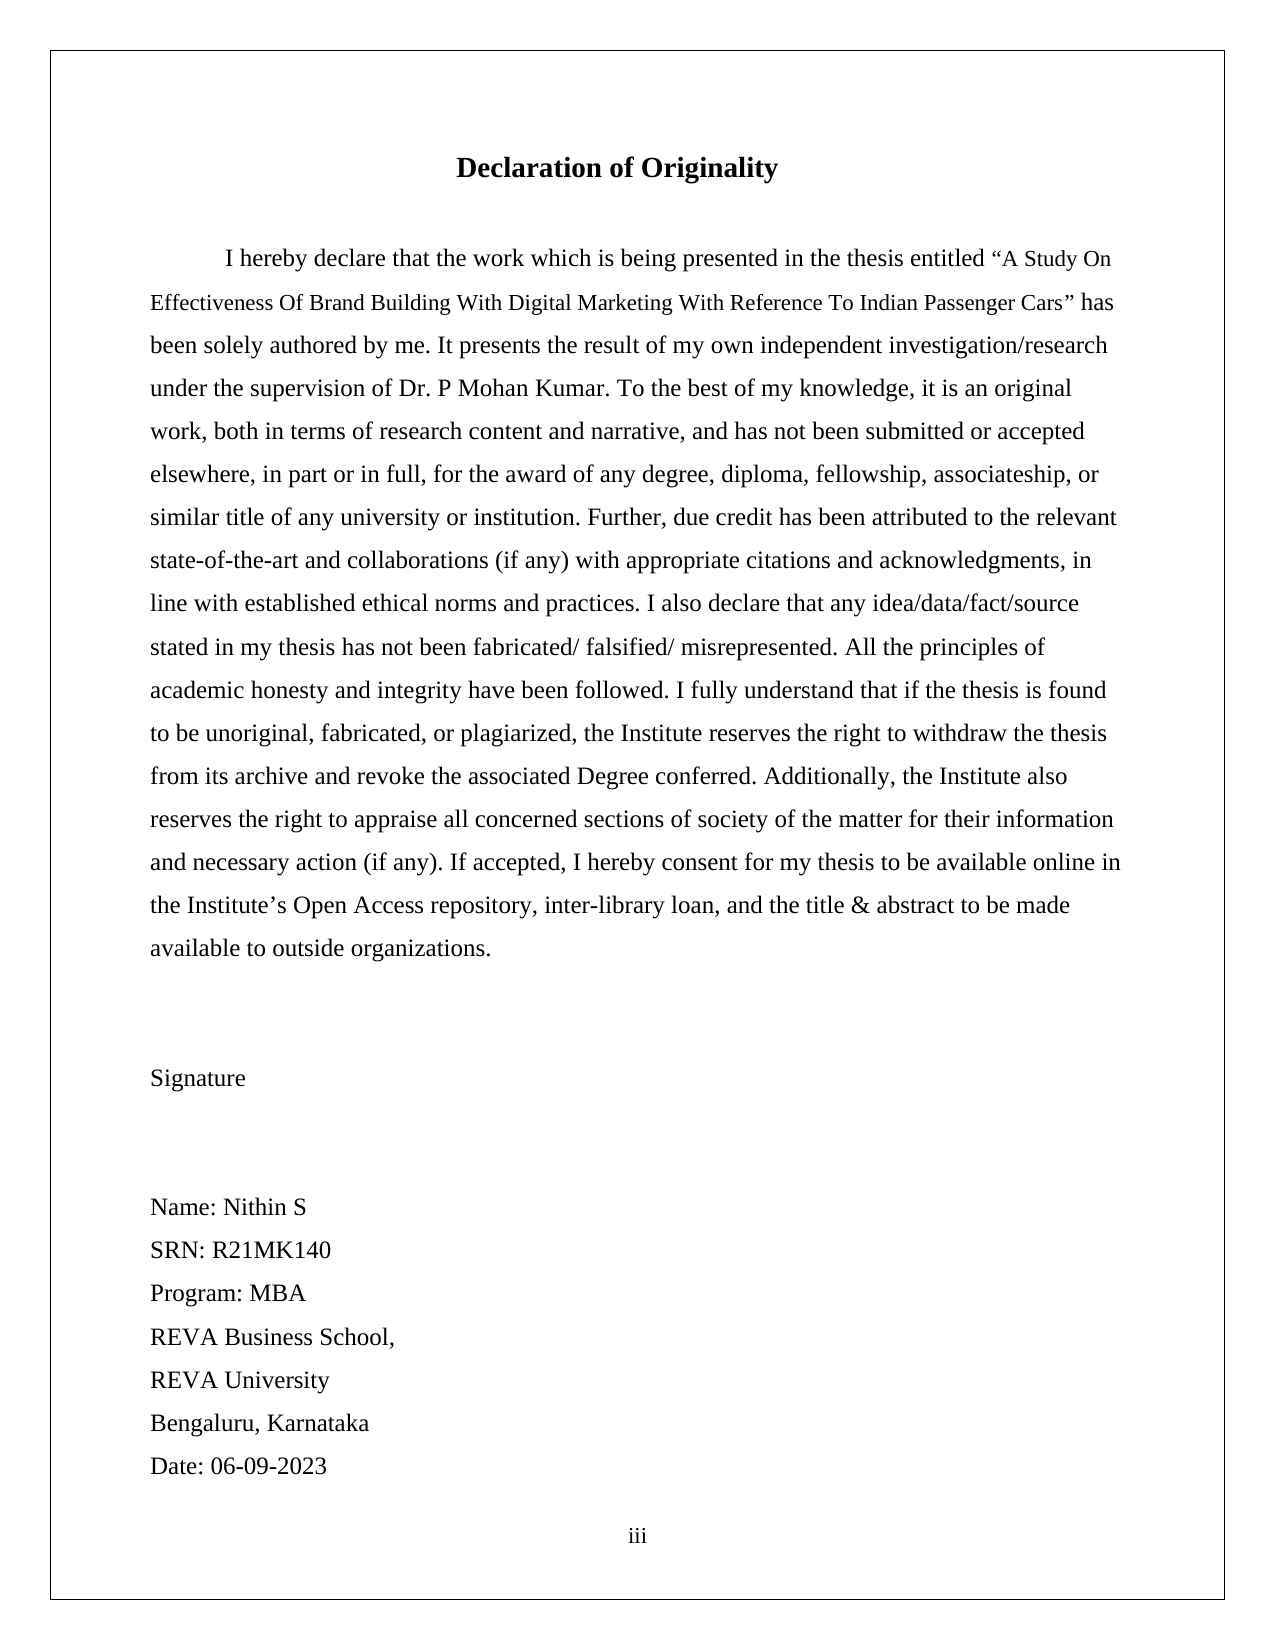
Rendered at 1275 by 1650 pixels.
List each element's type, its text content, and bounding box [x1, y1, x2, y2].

text REVA Business School, [150, 1322, 1125, 1350]
text Name: Nithin S [150, 1192, 1125, 1221]
text REVA University [150, 1365, 1125, 1393]
text Declaration of Originality [150, 150, 1125, 183]
text Bengaluru, Karnataka [150, 1408, 1125, 1437]
text Program: MBA [150, 1278, 1125, 1307]
text Signature [150, 1063, 1125, 1092]
text Date: 06-09-2023 [150, 1451, 1125, 1480]
text SRN: R21MK140 [150, 1235, 1125, 1264]
text I hereby declare that the work which is being presented in the thesis entitled “A Study On Effectiveness Of Brand Building With Digital Marketing With Reference To Indian Passenger Cars” has been solely authored by me. It presents the result of my own independent investigation/research under the supervision of Dr. P Mohan Kumar. To the best of my knowledge, it is an original work, both in terms of research content and narrative, and has not been submitted or accepted elsewhere, in part or in full, for the award of any degree, diploma, fellowship, associateship, or similar title of any university or institution. Further, due credit has been attributed to the relevant state-of-the-art and collaborations (if any) with appropriate citations and acknowledgments, in line with established ethical norms and practices. I also declare that any idea/data/fact/source stated in my thesis has not been fabricated/ falsified/ misrepresented. All the principles of academic honesty and integrity have been followed. I fully understand that if the thesis is found to be unoriginal, fabricated, or plagiarized, the Institute reserves the right to withdraw the thesis from its archive and revoke the associated Degree conferred. Additionally, the Institute also reserves the right to appraise all concerned sections of society of the matter for their information and necessary action (if any). If accepted, I hereby consent for my thesis to be available online in the Institute’s Open Access repository, inter-library loan, and the title & abstract to be made available to outside organizations. [150, 243, 1125, 962]
